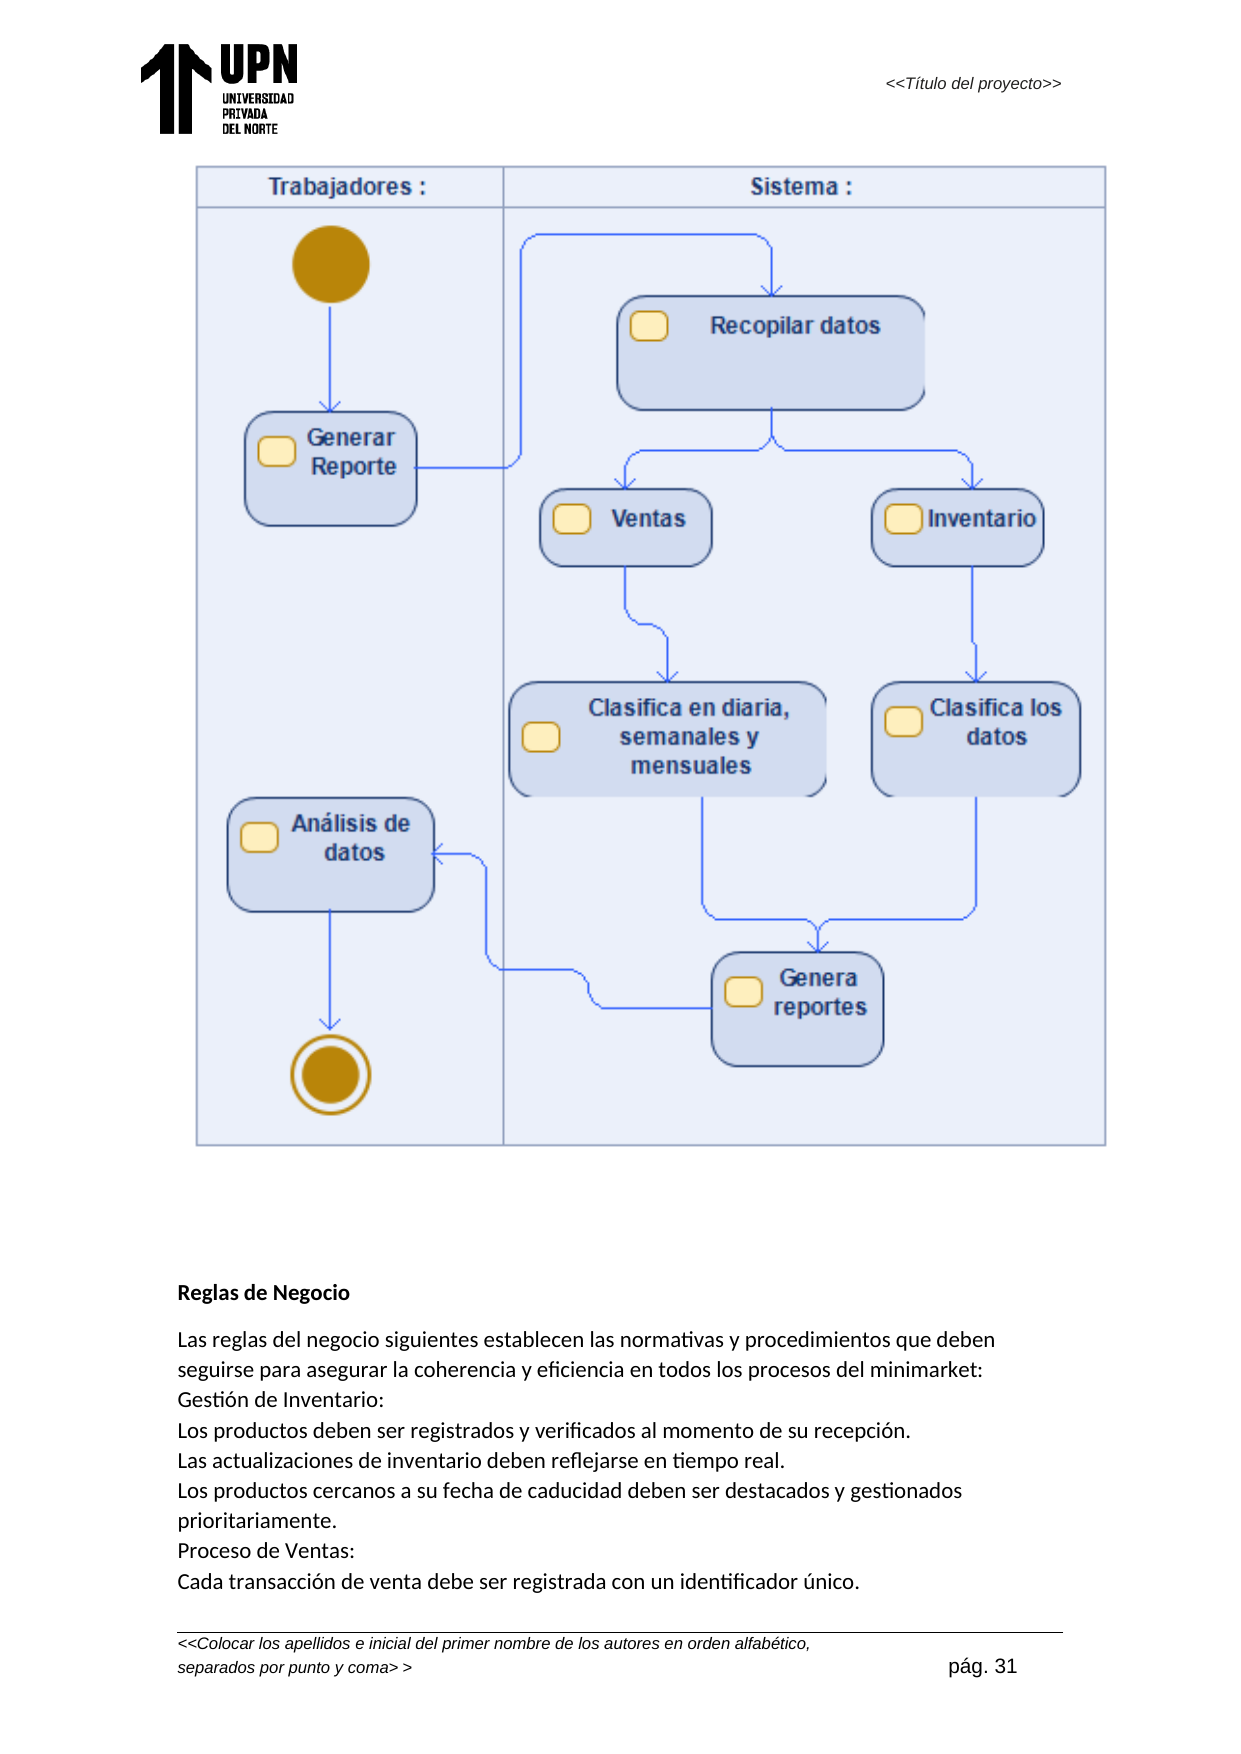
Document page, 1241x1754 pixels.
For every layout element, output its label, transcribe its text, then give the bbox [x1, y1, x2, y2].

text Cada transacción de venta debe ser registrada con un identificador único. [177, 1567, 1063, 1595]
text Los productos cercanos a su fecha de caducidad deben ser destacados y gestionados prioritariamente. [177, 1476, 1063, 1534]
text Gestión de Inventario: [177, 1386, 1063, 1414]
text Las actualizaciones de inventario deben reflejarse en tiempo real. [177, 1446, 1063, 1474]
text Reglas de Negocio [177, 1278, 1063, 1306]
picture [177, 147, 1126, 1166]
picture [141, 40, 298, 138]
text Los productos deben ser registrados y verificados al momento de su recepción. [177, 1416, 1063, 1444]
text Las reglas del negocio siguientes establecen las normativas y procedimientos que deben seguirse para asegurar la coherencia y eficiencia en todos los procesos del minimarket: [177, 1325, 1063, 1383]
text Proceso de Ventas: [177, 1537, 1063, 1565]
